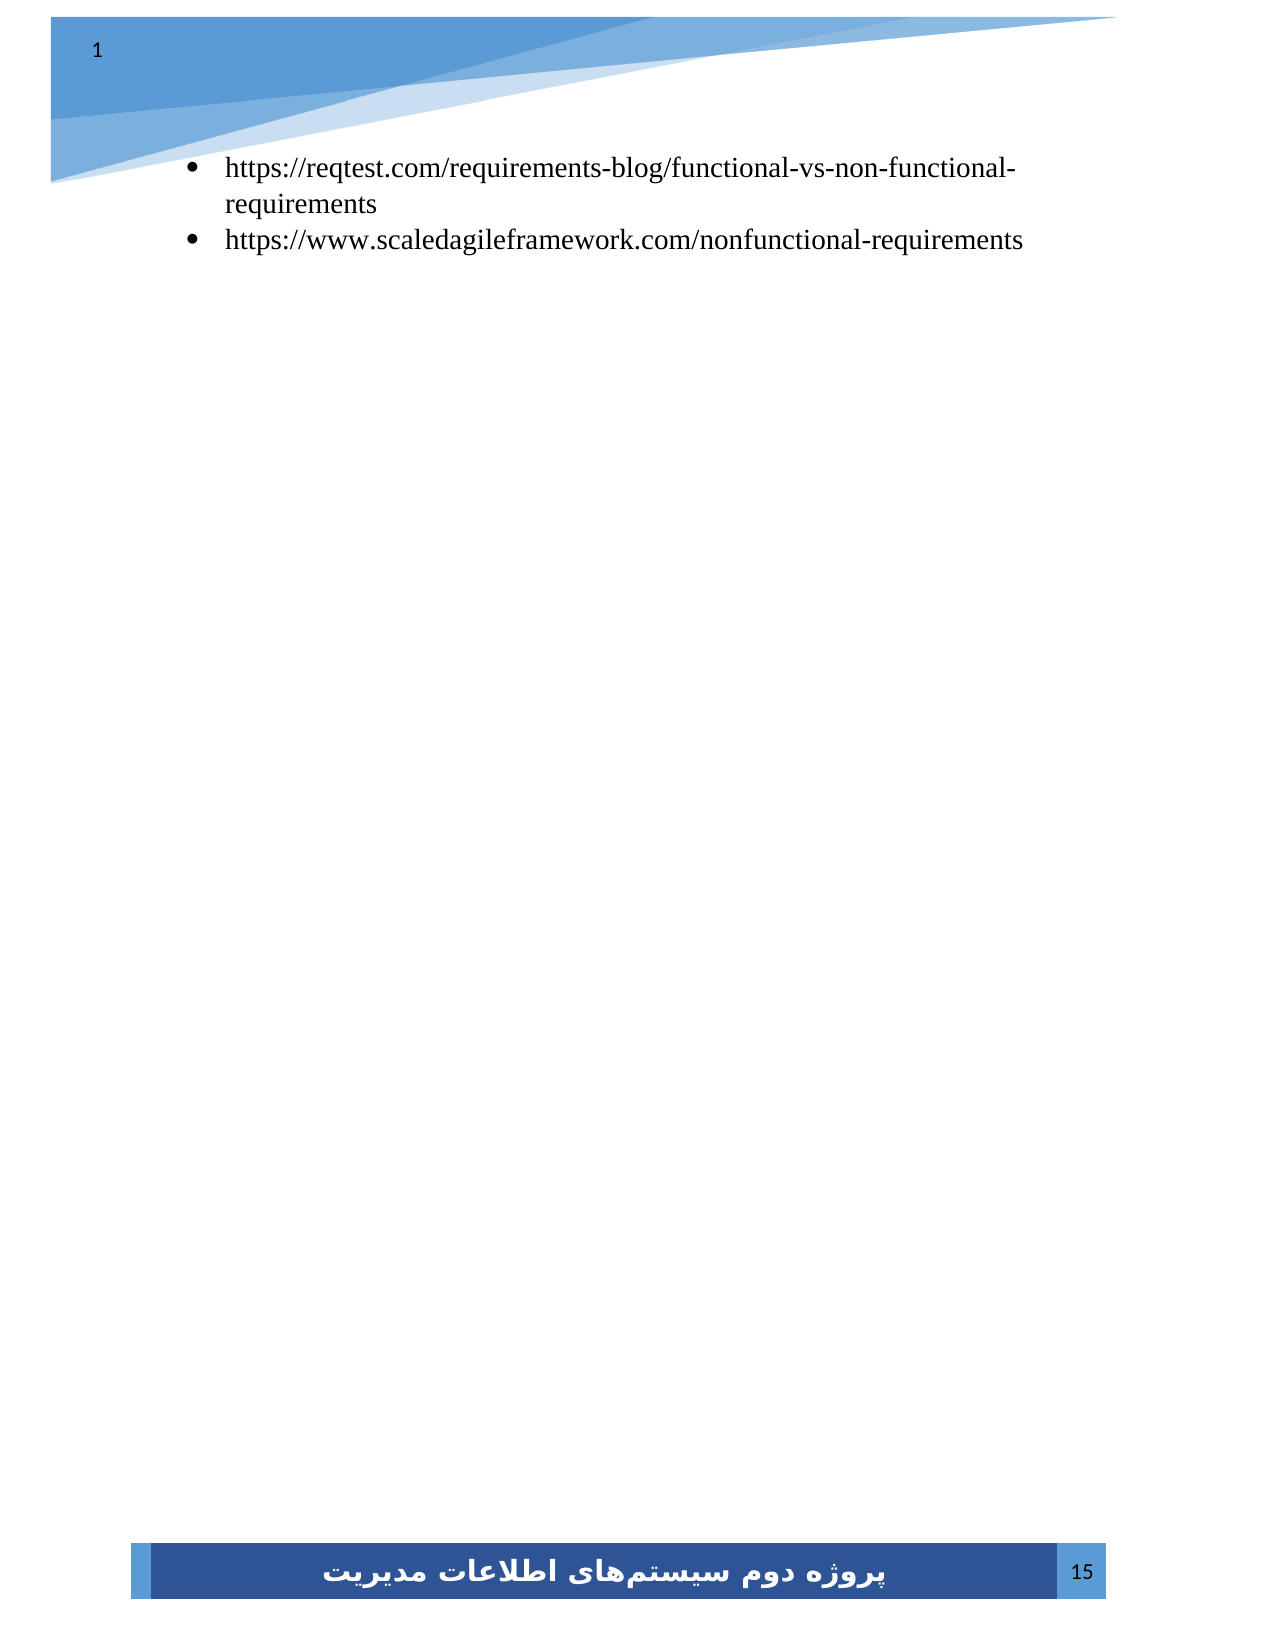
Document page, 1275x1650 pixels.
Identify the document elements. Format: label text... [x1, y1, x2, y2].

picture [50, 16, 1125, 185]
list https://www.scaledagileframework.com/nonfunctional-requirements [187, 222, 1125, 256]
list https://reqtest.com/requirements-blog/functional-vs-non-functional-requirements [187, 150, 1125, 220]
